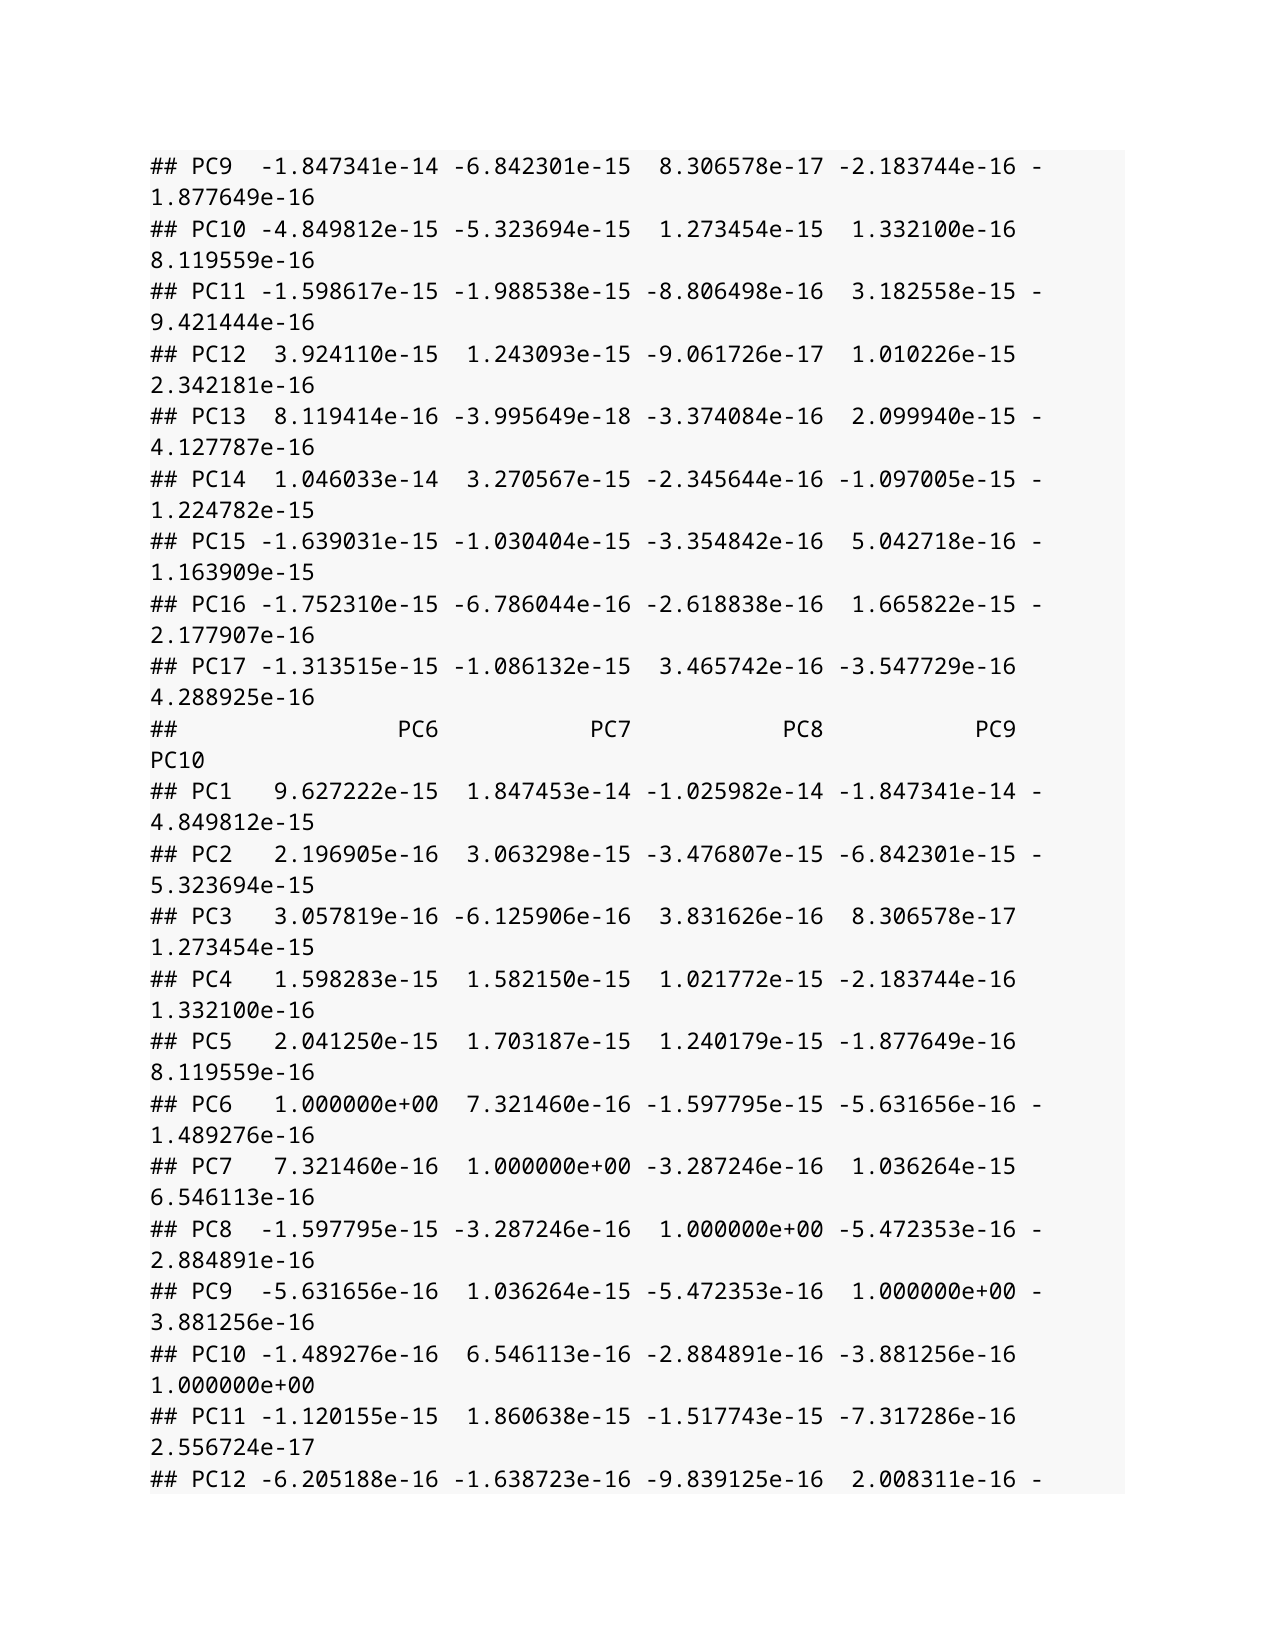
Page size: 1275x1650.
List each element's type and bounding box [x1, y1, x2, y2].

text [150, 150, 1125, 1494]
